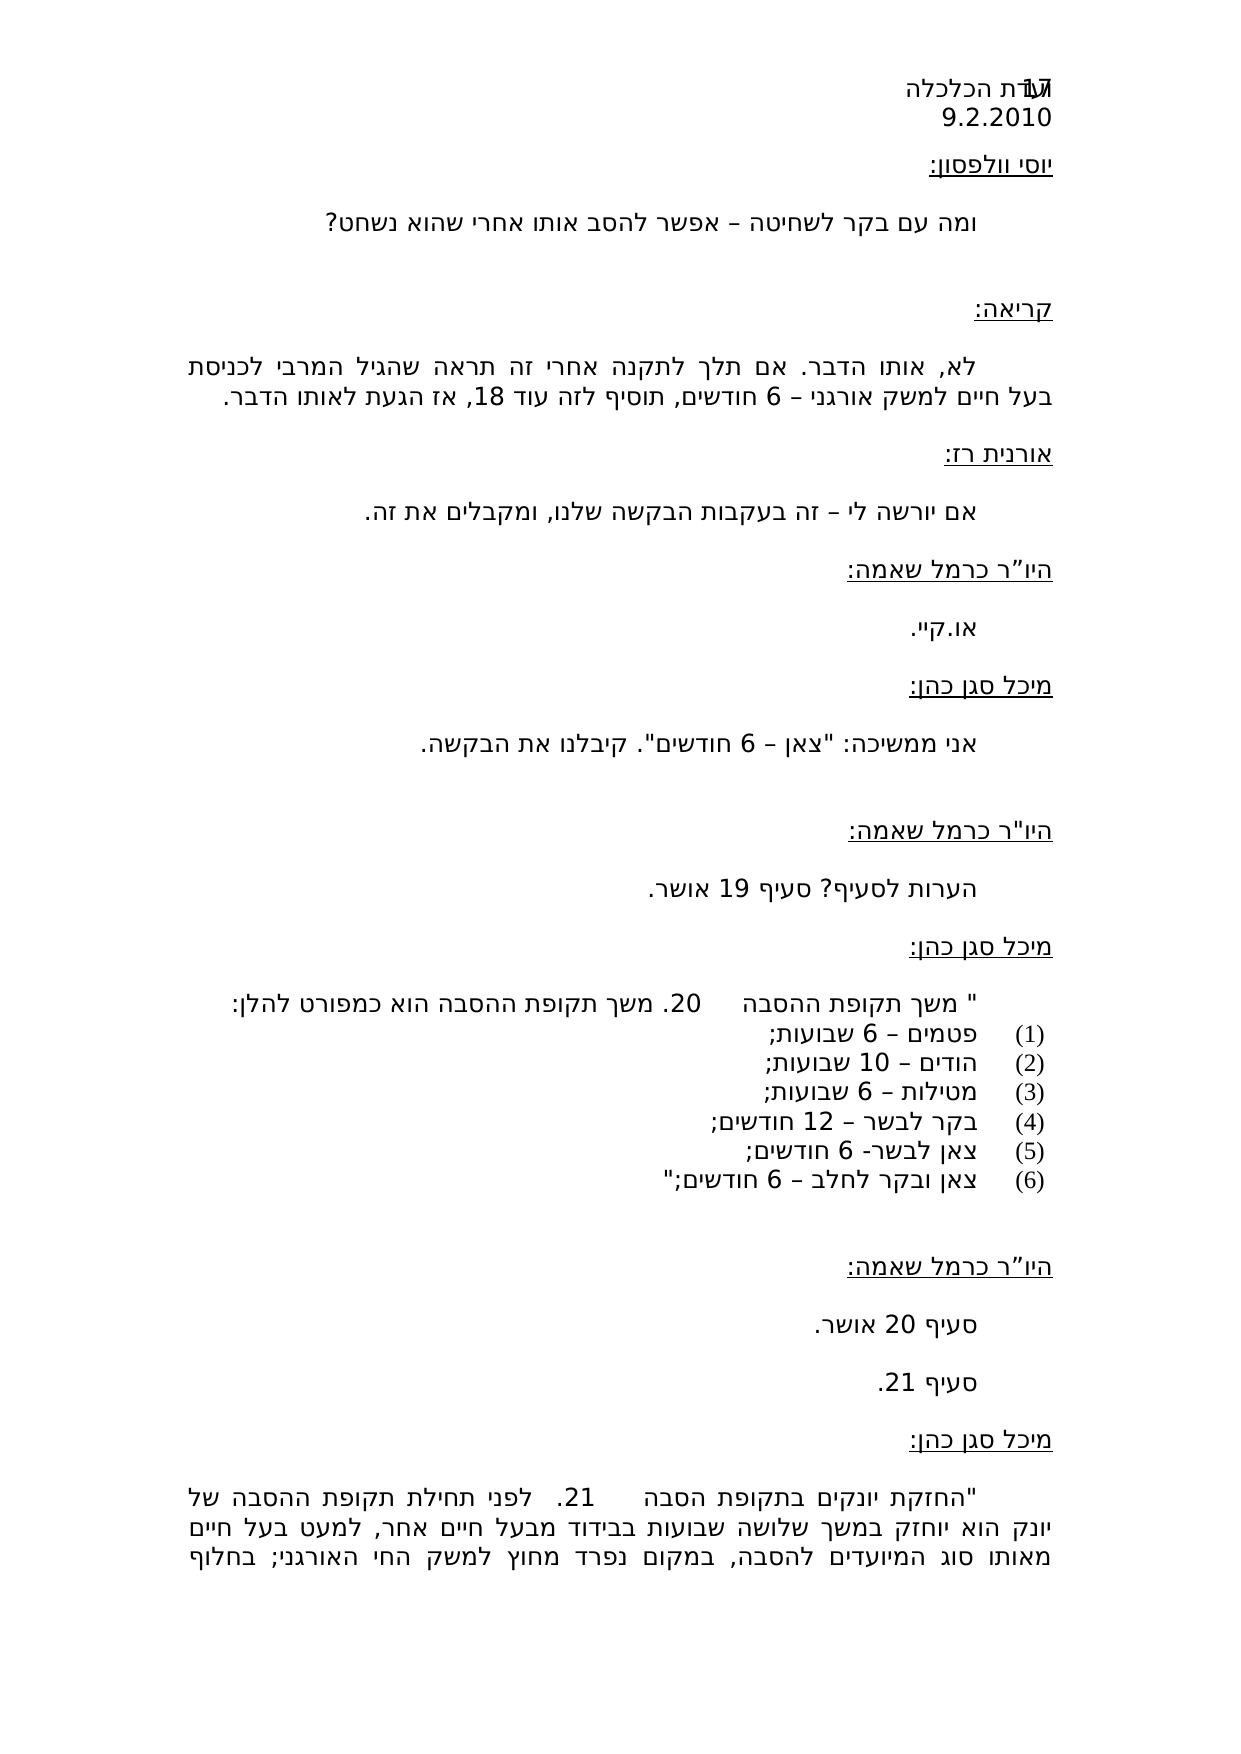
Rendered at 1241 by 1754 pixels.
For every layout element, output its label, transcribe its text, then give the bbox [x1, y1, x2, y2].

text הערות לסעיף? סעיף 19 אושר. [187, 874, 1053, 903]
text לא, אותו הדבר. אם תלך לתקנה אחרי זה תראה שהגיל המרבי לכניסת בעל חיים למשק אורגני – 6 חודשים, תוסיף לזה עוד 18, אז הגעת לאותו הדבר. [187, 352, 1053, 411]
text ומה עם בקר לשחיטה – אפשר להסב אותו אחרי שהוא נשחט? [187, 208, 1053, 237]
list בקר לבשר – 12 חודשים; [187, 1107, 1015, 1136]
text מיכל סגן כהן: [187, 1426, 1053, 1455]
list מטילות – 6 שבועות; [187, 1077, 1015, 1107]
text " משך תקופת ההסבה 20. משך תקופת ההסבה הוא כמפורט להלן: [187, 989, 1053, 1019]
text מיכל סגן כהן: [187, 932, 1053, 961]
text או.קיי. [187, 613, 1053, 642]
text היו”ר כרמל שאמה: [187, 555, 1053, 584]
text מיכל סגן כהן: [187, 671, 1053, 700]
list צאן ובקר לחלב – 6 חודשים;" [187, 1165, 1015, 1194]
text היו"ר כרמל שאמה: [187, 816, 1053, 845]
text היו”ר כרמל שאמה: [187, 1252, 1053, 1281]
list הודים – 10 שבועות; [187, 1048, 1015, 1077]
text אורנית רז: [187, 439, 1053, 469]
text אני ממשיכה: "צאן – 6 חודשים". קיבלנו את הבקשה. [187, 729, 1053, 758]
list פטמים – 6 שבועות; [187, 1019, 1015, 1048]
text סעיף 21. [187, 1368, 1053, 1397]
list צאן לבשר- 6 חודשים; [187, 1136, 1015, 1165]
text סעיף 20 אושר. [187, 1310, 1053, 1339]
text יוסי וולפסון: [187, 150, 1053, 179]
text אם יורשה לי – זה בעקבות הבקשה שלנו, ומקבלים את זה. [187, 497, 1053, 527]
text קריאה: [187, 294, 1053, 324]
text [187, 1483, 1053, 1571]
